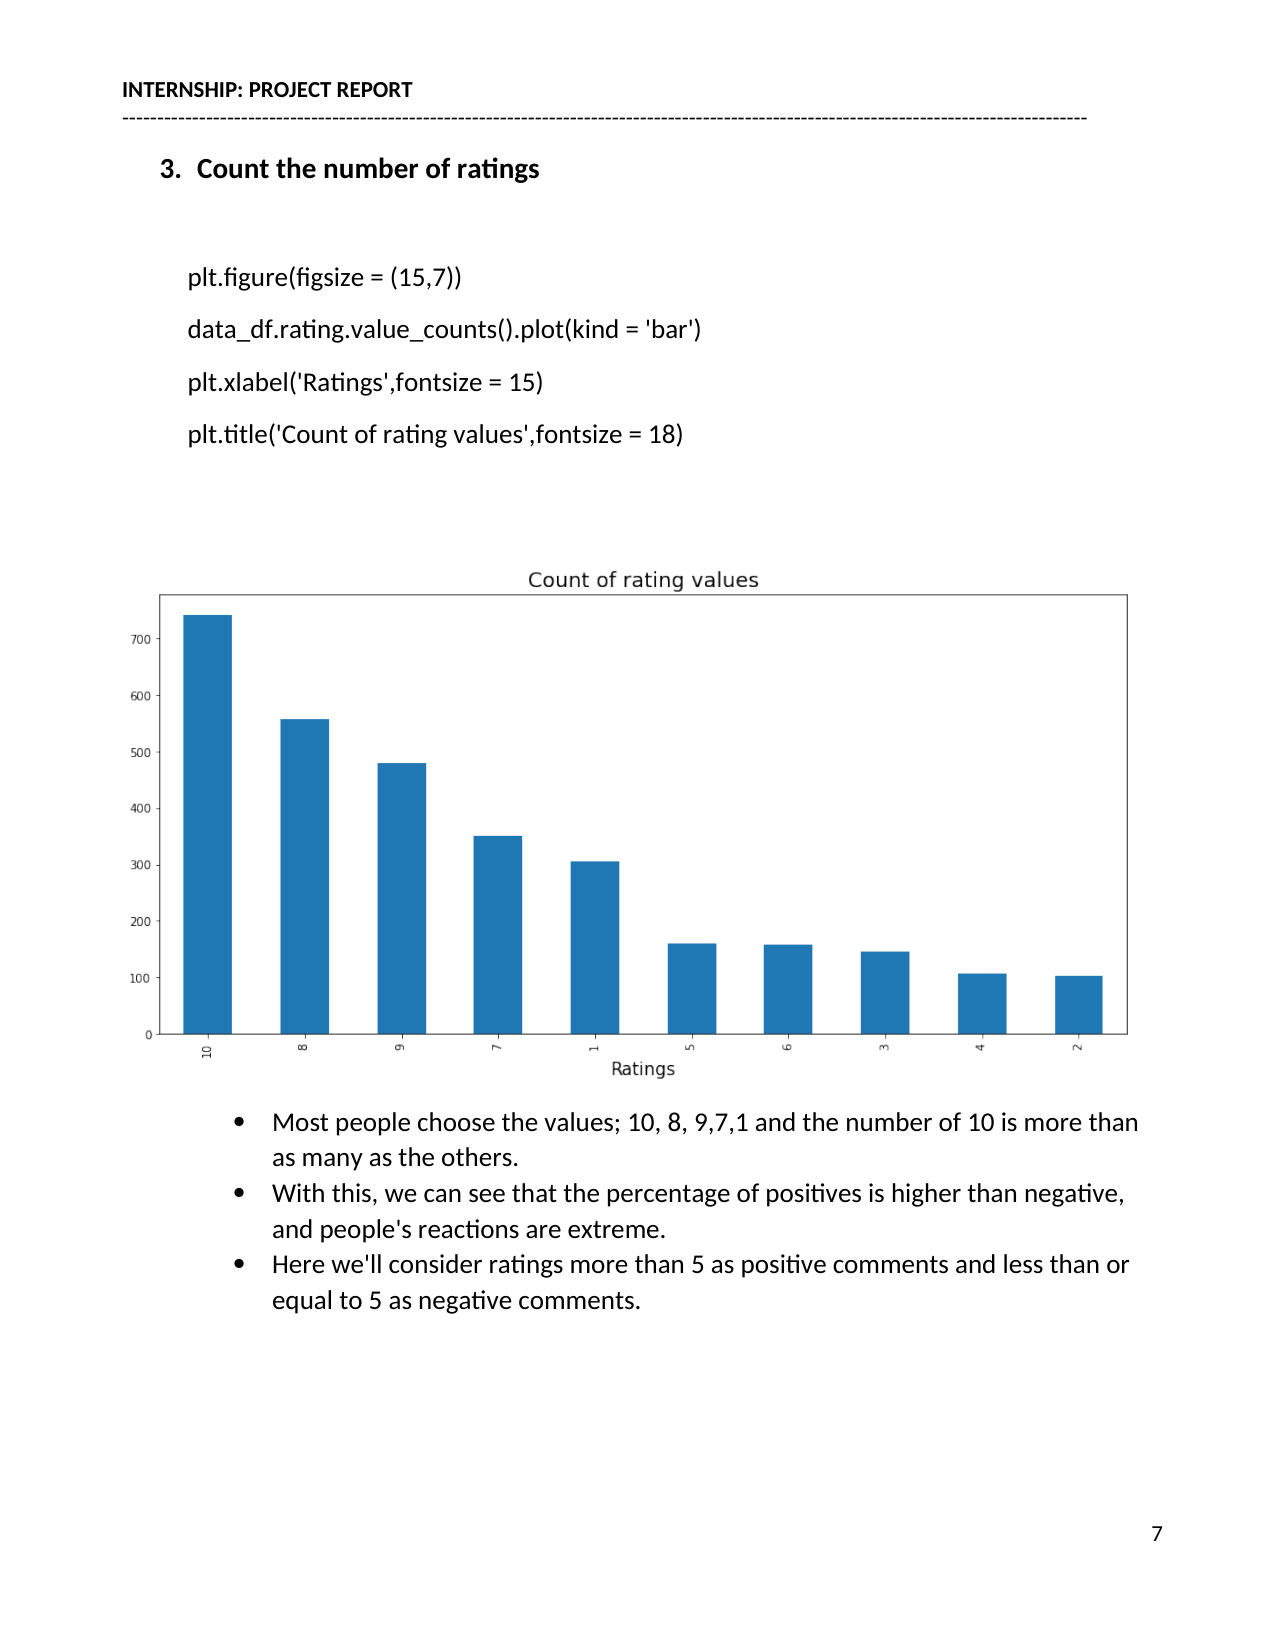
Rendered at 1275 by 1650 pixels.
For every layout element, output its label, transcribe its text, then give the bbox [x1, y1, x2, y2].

text data_df.rating.value_counts().plot(kind = 'bar') [187, 312, 1162, 346]
picture [121, 563, 1135, 1087]
list Here we'll consider ratings more than 5 as positive comments and less than or equal to 5 as negative comments. [234, 1247, 1162, 1316]
list Count the number of ratings [159, 150, 1162, 186]
text plt.title('Count of rating values',fontsize = 18) [187, 417, 1162, 450]
text plt.xlabel('Ratings',fontsize = 15) [187, 365, 1162, 398]
list With this, we can see that the percentage of positives is higher than negative, and people's reactions are extreme. [234, 1176, 1162, 1245]
text plt.figure(figsize = (15,7)) [187, 260, 1162, 293]
list Most people choose the values; 10, 8, 9,7,1 and the number of 10 is more than as many as the others. [234, 1105, 1162, 1174]
